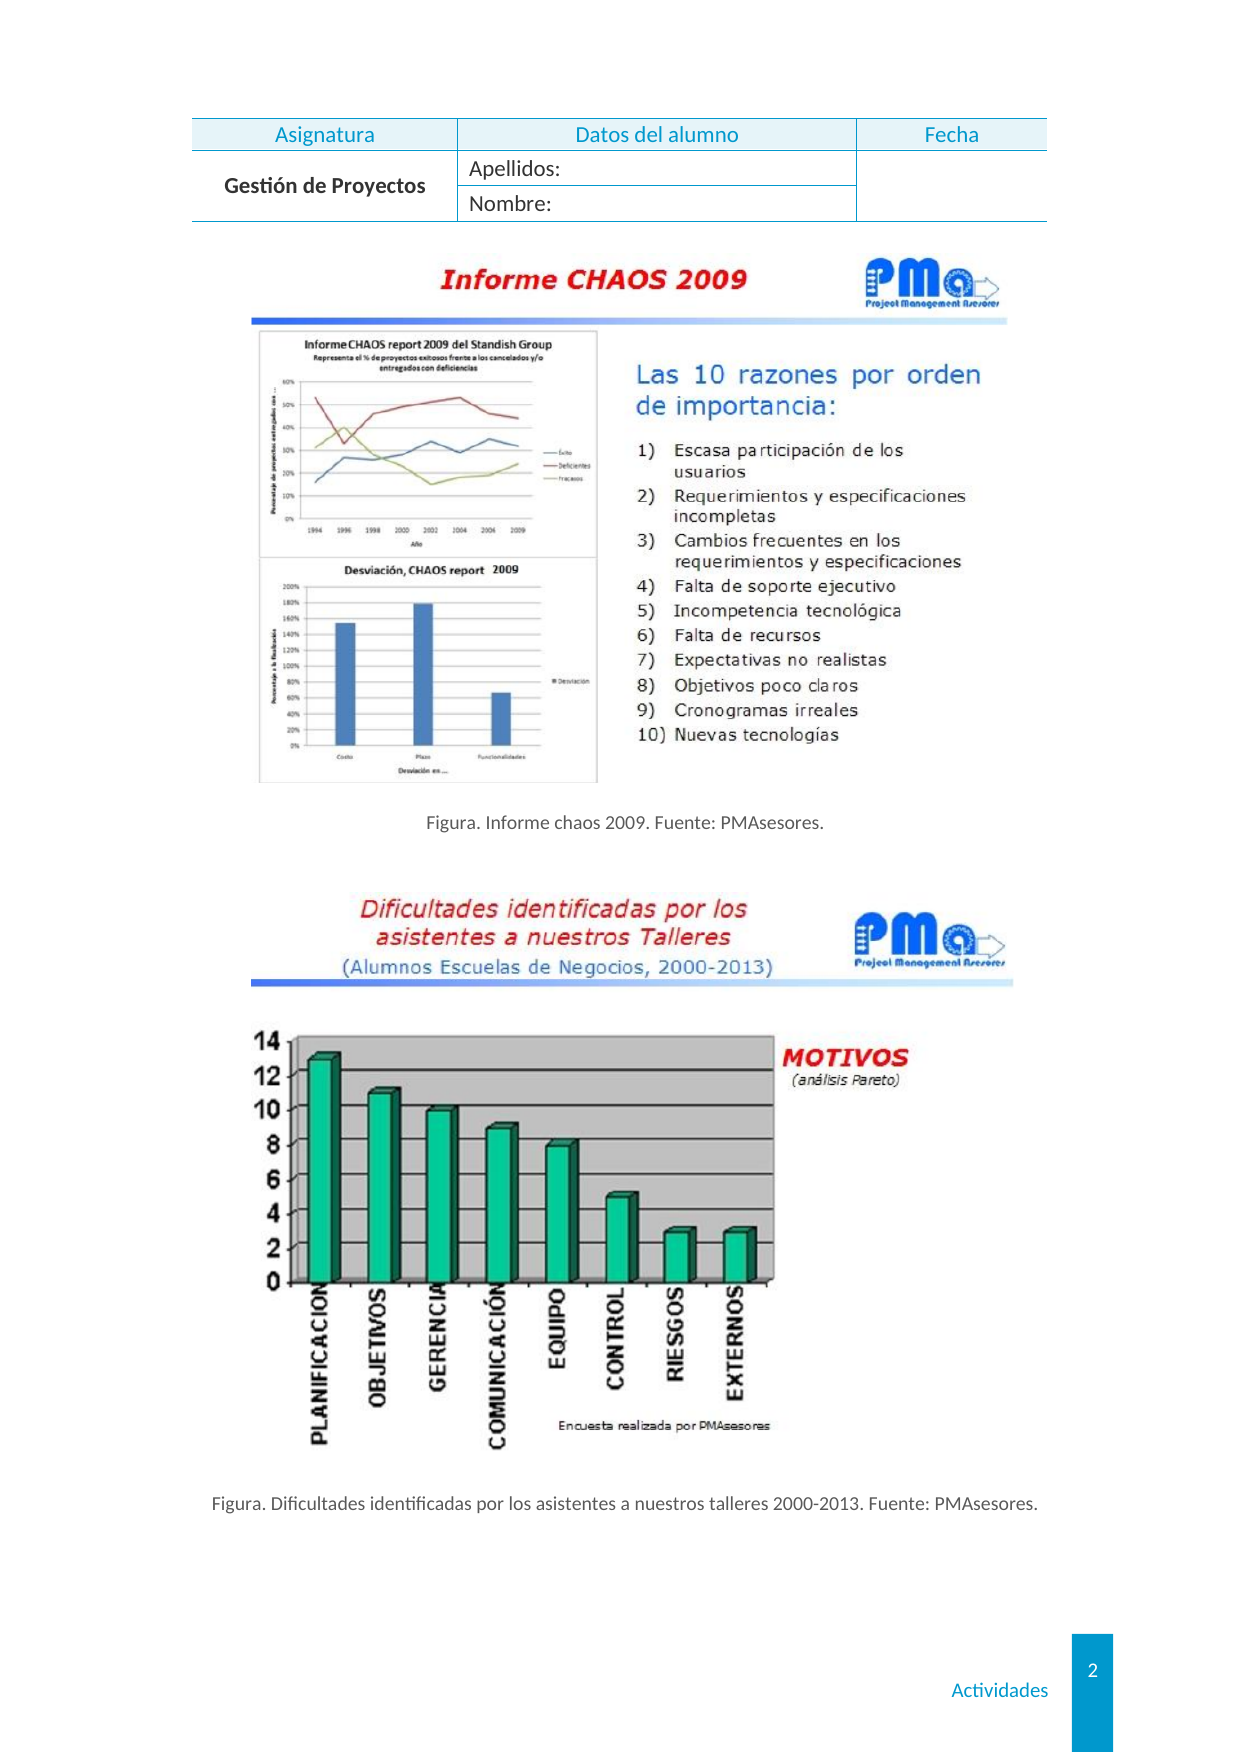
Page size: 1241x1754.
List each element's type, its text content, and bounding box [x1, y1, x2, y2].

text Figura. Informe chaos 2009. Fuente: PMAsesores. [180, 810, 1071, 834]
picture [227, 252, 1013, 783]
text Figura. Dificultades identificadas por los asistentes a nuestros talleres 2000-2013. Fuente: PMAsesores. [180, 1491, 1071, 1515]
picture [226, 883, 1014, 1464]
